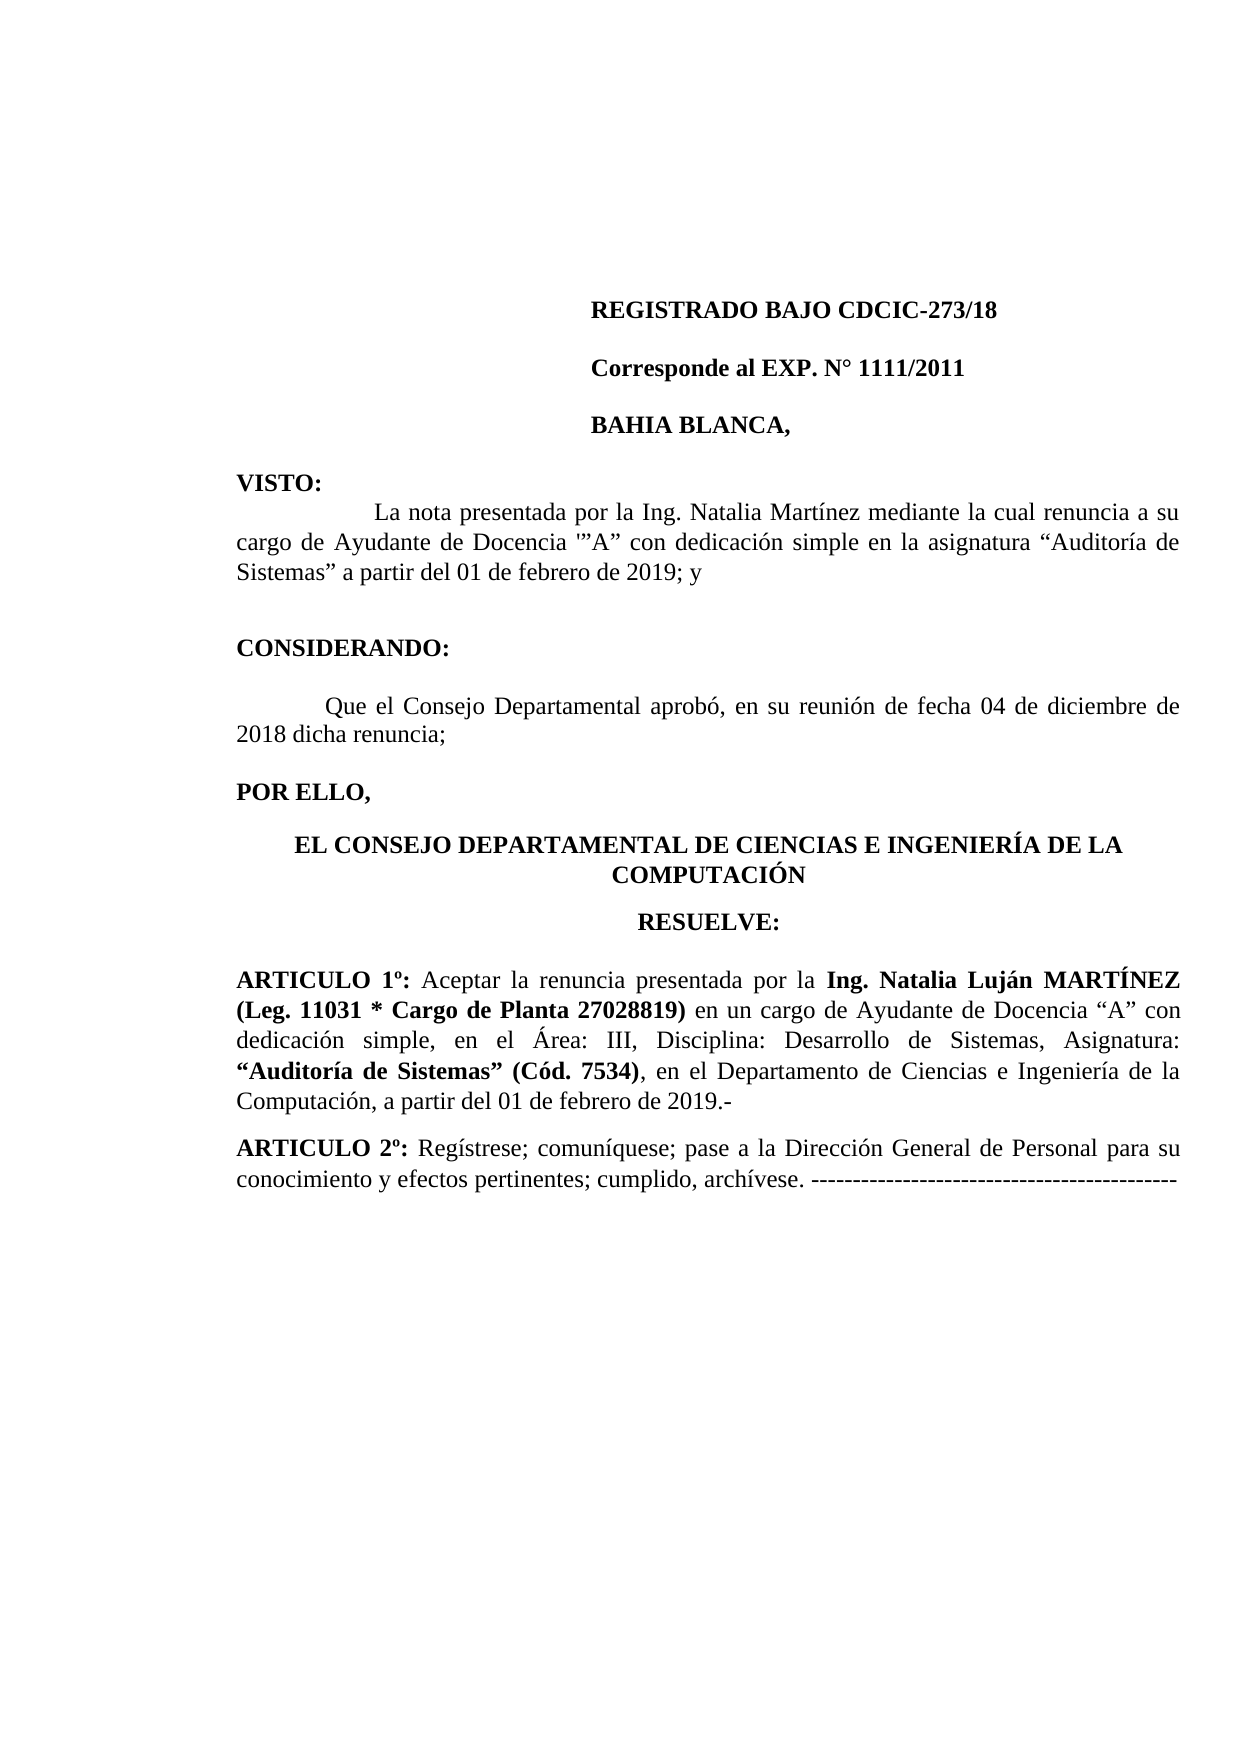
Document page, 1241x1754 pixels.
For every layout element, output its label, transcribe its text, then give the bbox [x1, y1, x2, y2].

text Que el Consejo Departamental aprobó, en su reunión de fecha 04 de diciembre de 2018 dicha renuncia; [236, 691, 1181, 748]
text Corresponde al EXP. N° 1111/2011 [236, 353, 1181, 382]
text La nota presentada por la Ing. Natalia Martínez mediante la cual renuncia a su cargo de Ayudante de Docencia '”A” con dedicación simple en la asignatura “Auditoría de Sistemas” a partir del 01 de febrero de 2019; y [236, 497, 1181, 586]
text REGISTRADO BAJO CDCIC-273/18 [236, 295, 1181, 324]
text BAHIA BLANCA, [236, 410, 1181, 439]
text POR ELLO, [236, 777, 1181, 806]
text RESUELVE: [236, 907, 1181, 936]
text EL CONSEJO DEPARTAMENTAL DE CIENCIAS E INGENIERÍA DE LA COMPUTACIÓN [236, 830, 1181, 889]
text ARTICULO 2º: Regístrese; comuníquese; pase a la Dirección General de Personal para su conocimiento y efectos pertinentes; cumplido, archívese. -------------------------------------------- [236, 1133, 1181, 1193]
text CONSIDERANDO: [236, 633, 1181, 662]
text VISTO: [236, 468, 1181, 497]
text ARTICULO 1º: Aceptar la renuncia presentada por la Ing. Natalia Luján MARTÍNEZ (Leg. 11031 * Cargo de Planta 27028819) en un cargo de Ayudante de Docencia “A” con dedicación simple, en el Área: III, Disciplina: Desarrollo de Sistemas, Asignatura: “Auditoría de Sistemas” (Cód. 7534), en el Departamento de Ciencias e Ingeniería de la Computación, a partir del 01 de febrero de 2019.- [236, 965, 1181, 1115]
